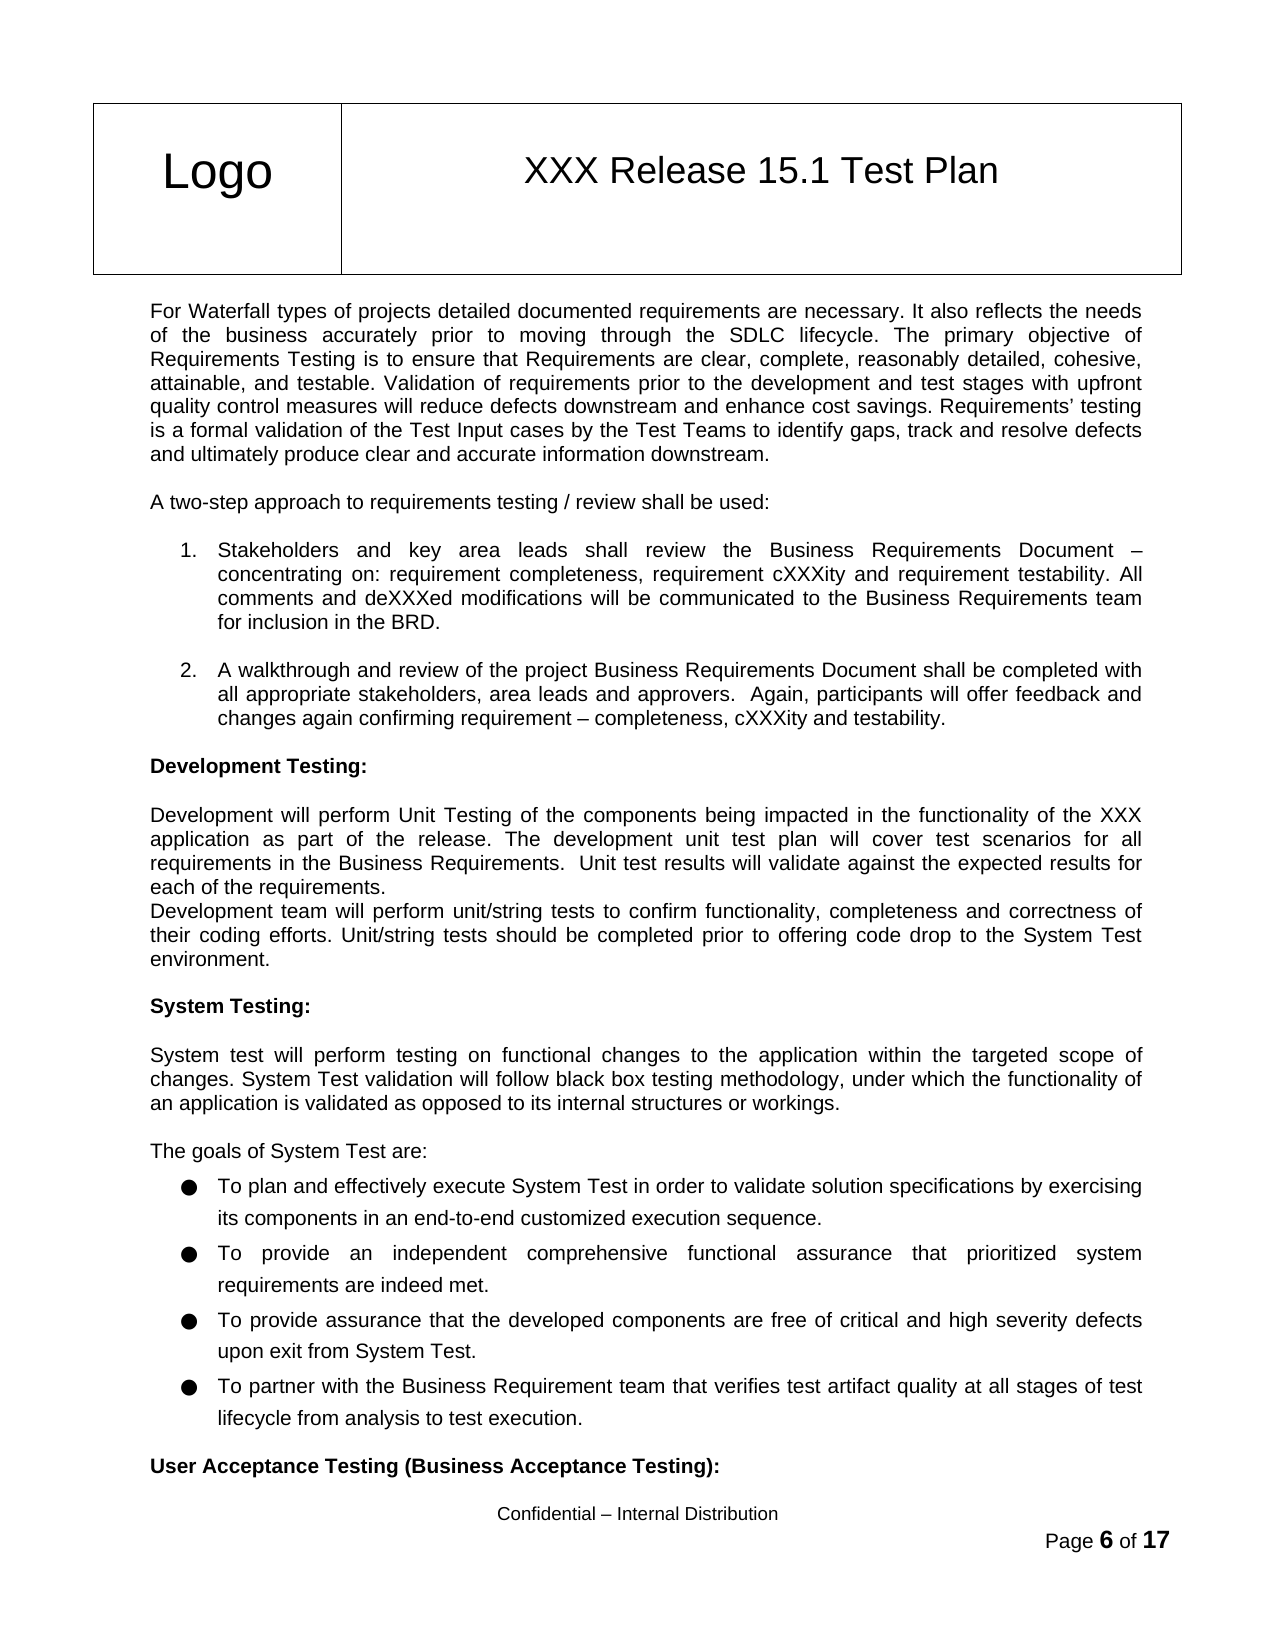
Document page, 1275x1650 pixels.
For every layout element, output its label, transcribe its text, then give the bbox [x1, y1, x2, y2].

list Stakeholders and key area leads shall review the Business Requirements Document – concentrating on: requirement completeness, requirement cXXXity and requirement testability. All comments and deXXXed modifications will be communicated to the Business Requirements team for inclusion in the BRD. [180, 538, 1144, 634]
list A walkthrough and review of the project Business Requirements Document shall be completed with all appropriate stakeholders, area leads and approvers. Again, participants will offer feedback and changes again confirming requirement – completeness, cXXXity and testability. [180, 658, 1144, 730]
list To plan and effectively execute System Test in order to validate solution specifications by exercising its components in an end-to-end customized execution sequence. [180, 1163, 1144, 1230]
text Development team will perform unit/string tests to confirm functionality, completeness and correctness of their coding efforts. Unit/string tests should be completed prior to offering code drop to the System Test environment. [150, 898, 1144, 970]
text System test will perform testing on functional changes to the application within the targeted scope of changes. System Test validation will follow black box testing methodology, under which the functionality of an application is validated as opposed to its internal structures or workings. [150, 1043, 1144, 1115]
list To provide assurance that the developed components are free of critical and high severity defects upon exit from System Test. [180, 1296, 1144, 1363]
text For Waterfall types of projects detailed documented requirements are necessary. It also reflects the needs of the business accurately prior to moving through the SDLC lifecycle. The primary objective of Requirements Testing is to ensure that Requirements are clear, complete, reasonably detailed, cohesive, attainable, and testable. Validation of requirements prior to the development and test stages with upfront quality control measures will reduce defects downstream and enhance cost savings. Requirements’ testing is a formal validation of the Test Input cases by the Test Teams to identify gaps, track and resolve defects and ultimately produce clear and accurate information downstream. [150, 298, 1144, 466]
list To provide an independent comprehensive functional assurance that prioritized system requirements are indeed met. [180, 1230, 1144, 1296]
text Development will perform Unit Testing of the components being impacted in the functionality of the XXX application as part of the release. The development unit test plan will cover test scenarios for all requirements in the Business Requirements. Unit test results will validate against the expected results for each of the requirements. [150, 803, 1144, 898]
text Development Testing: [150, 754, 1144, 778]
list To partner with the Business Requirement team that verifies test artifact quality at all stages of test lifecycle from analysis to test execution. [180, 1363, 1144, 1430]
text User Acceptance Testing (Business Acceptance Testing): [150, 1454, 1144, 1478]
text A two-step approach to requirements testing / review shall be used: [150, 490, 1144, 514]
text The goals of System Test are: [150, 1139, 1144, 1163]
text System Testing: [150, 994, 1144, 1018]
